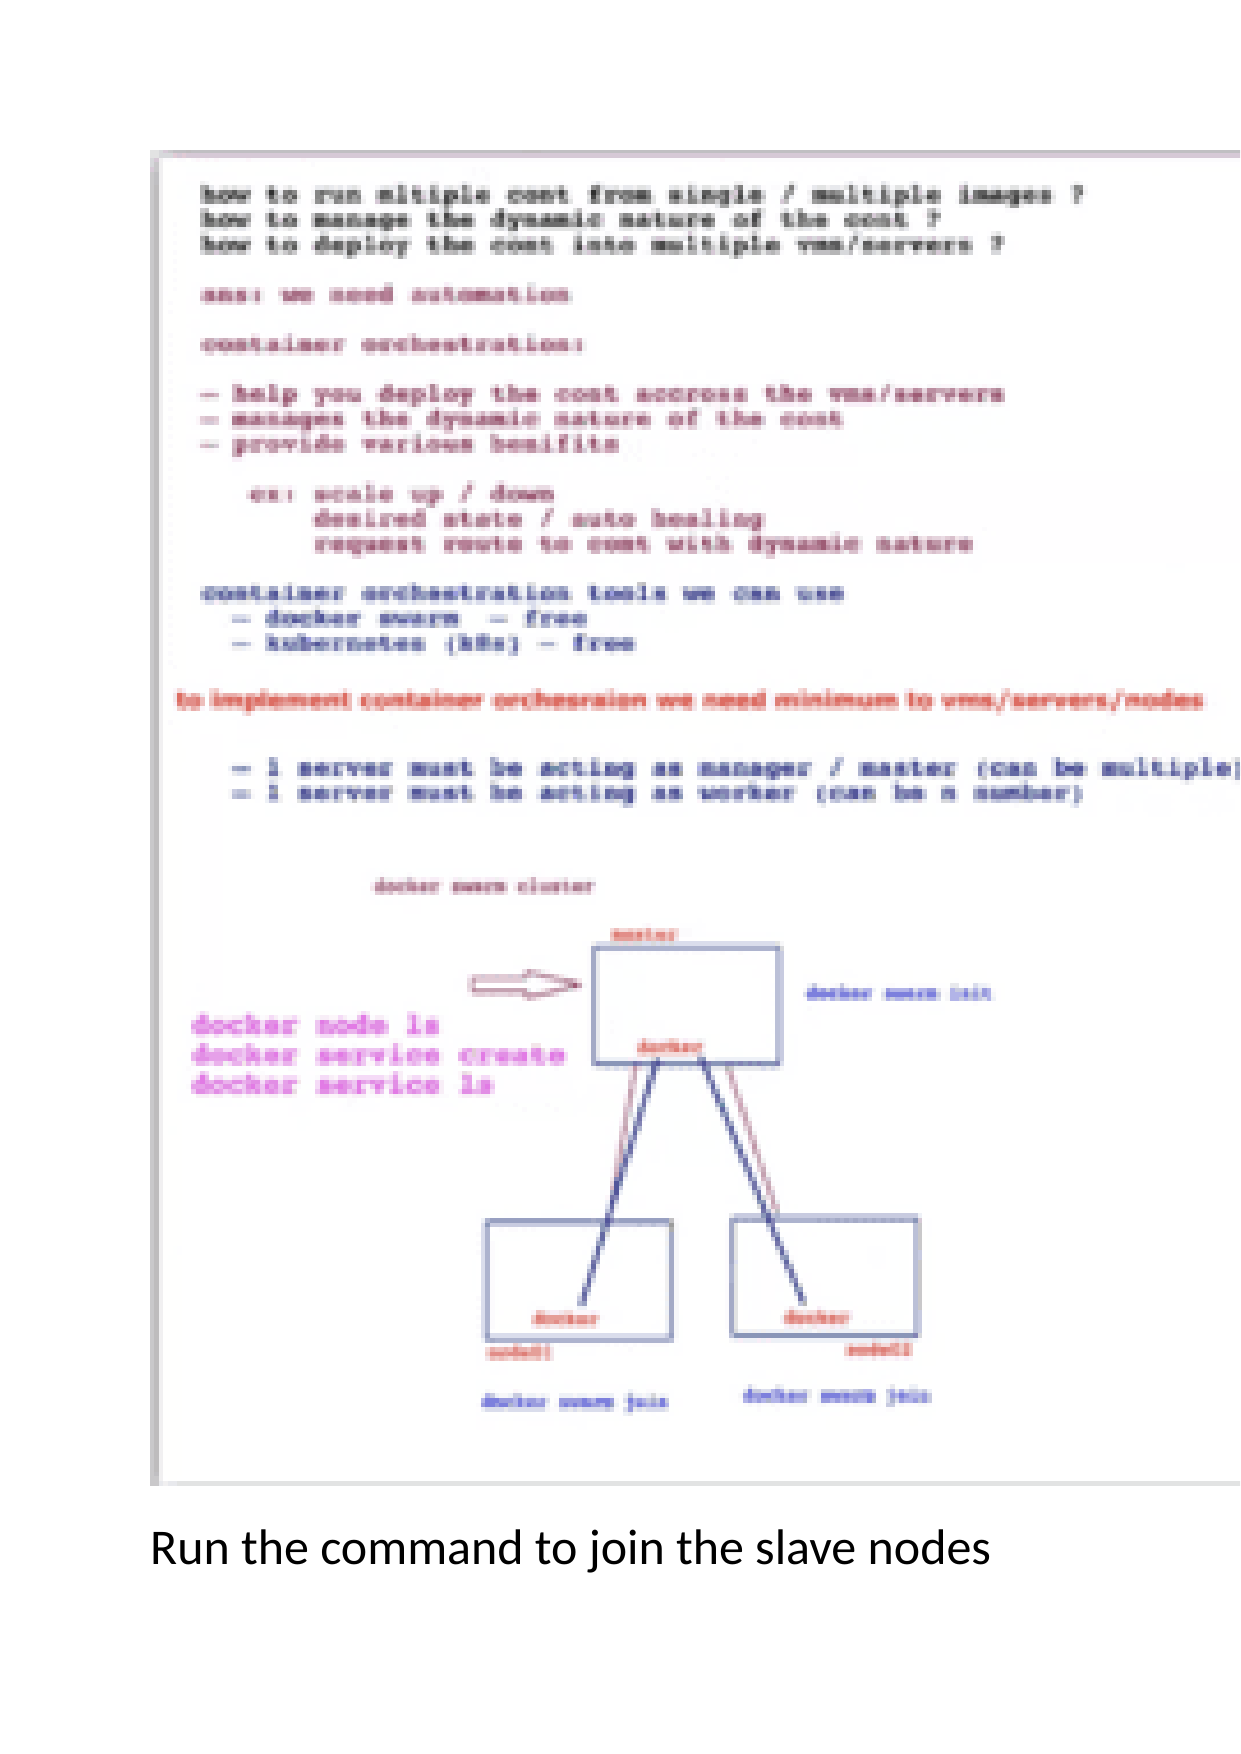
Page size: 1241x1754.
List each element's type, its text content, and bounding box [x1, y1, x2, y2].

text Run the command to join the slave nodes [150, 1516, 1090, 1577]
picture [150, 150, 1241, 1486]
